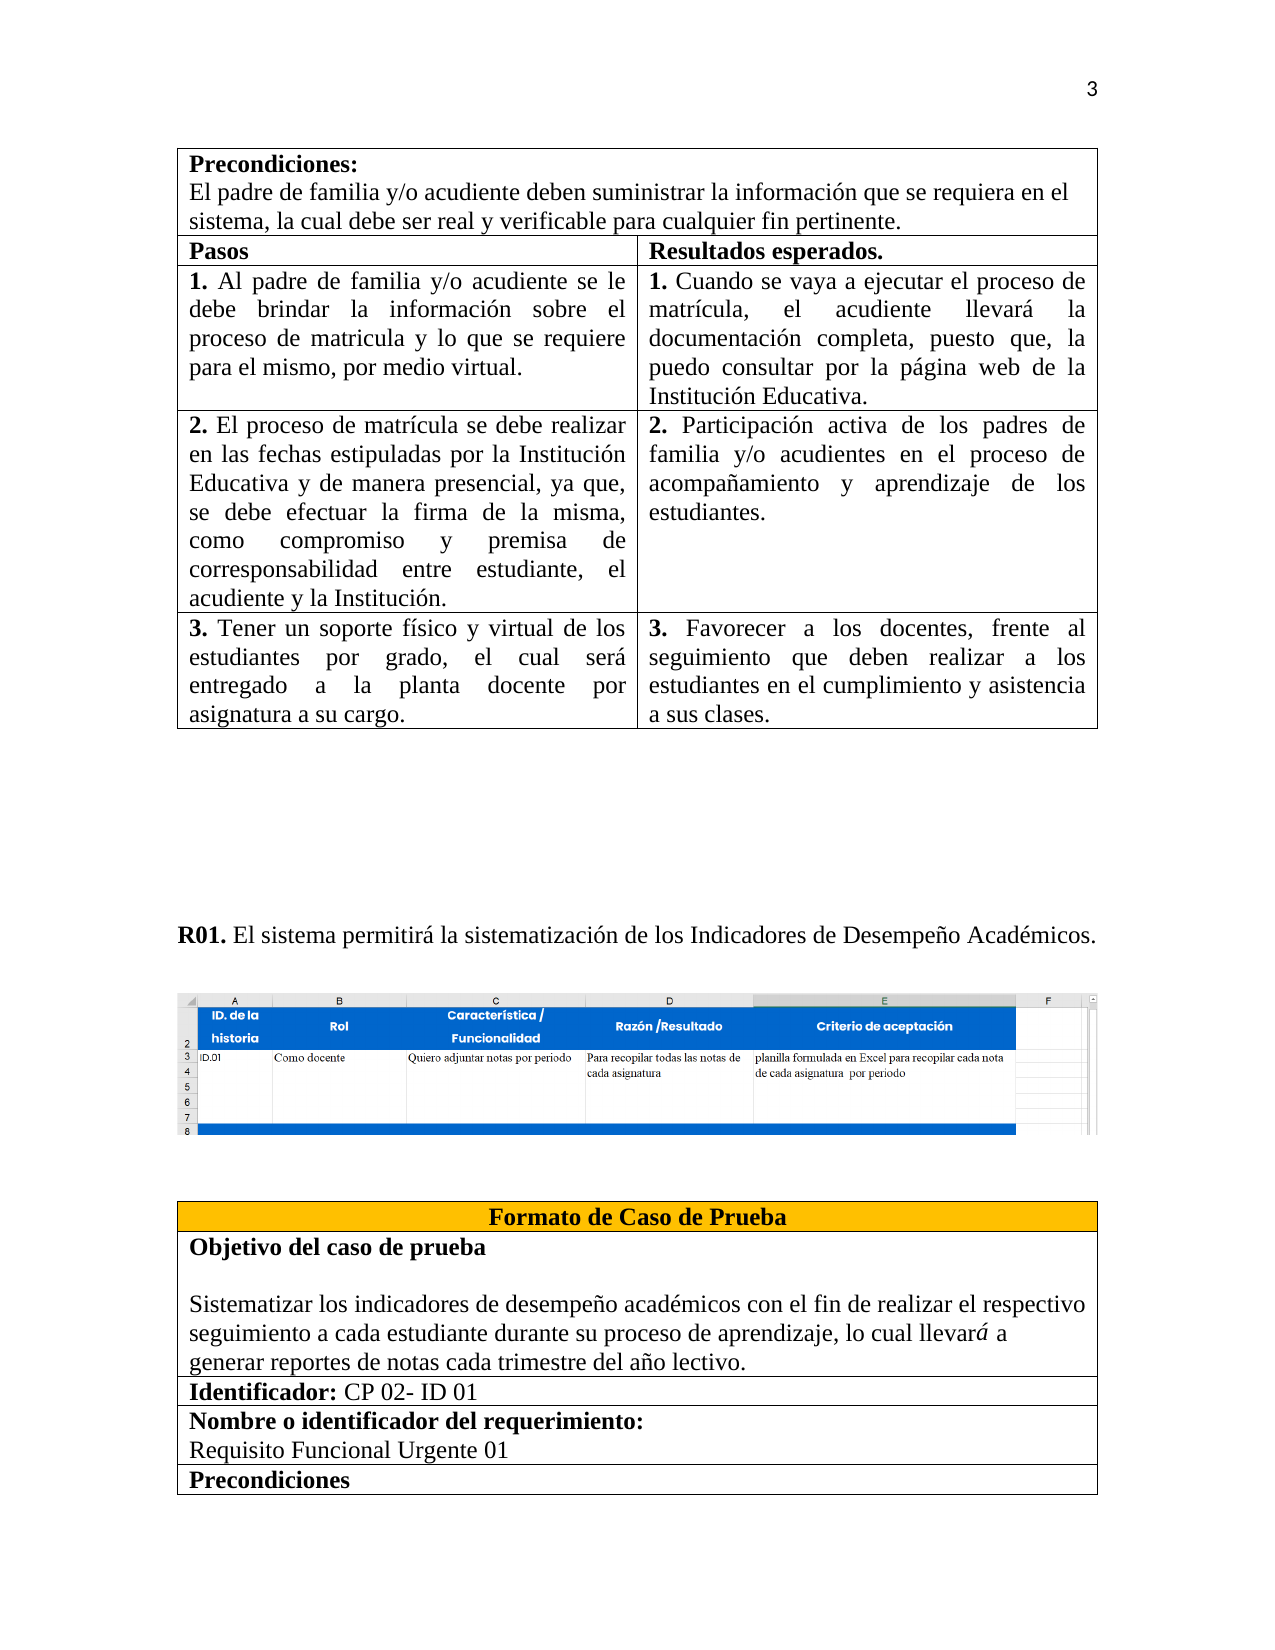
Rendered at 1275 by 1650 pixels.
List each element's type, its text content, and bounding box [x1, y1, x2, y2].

table_cell 1. Cuando se vaya a ejecutar el proceso de matrícula, el acudiente llevará la documentación completa, puesto que, la puedo consultar por la página web de la Institución Educativa. [638, 266, 1097, 409]
table_cell Nombre o identificador del requerimiento: Requisito Funcional Urgente 01 [178, 1406, 1097, 1464]
picture [177, 993, 1098, 1135]
table_cell 1. Al padre de familia y/o acudiente se le debe brindar la información sobre el proceso de matricula y lo que se requiere para el mismo, por medio virtual. [178, 266, 637, 409]
text R01. El sistema permitirá la sistematización de los Indicadores de Desempeño Académicos. [177, 920, 1098, 948]
table_cell Pasos [178, 236, 637, 265]
table_cell Objetivo del caso de prueba Sistematizar los indicadores de desempeño académicos con el fin de realizar el respectivo seguimiento a cada estudiante durante su proceso de aprendizaje, lo cual llevar a generar reportes de notas cada trimestre del año lectivo. [178, 1232, 1097, 1376]
table_cell Identificador: CP 02- ID 01 [178, 1377, 1097, 1405]
table_cell 2. Participación activa de los padres de familia y/o acudientes en el proceso de acompañamiento y aprendizaje de los estudiantes. [638, 411, 1097, 612]
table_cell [178, 1465, 1097, 1494]
table_cell Precondiciones: El padre de familia y/o acudiente deben suministrar la información que se requiera en el sistema, la cual debe ser real y verificable para cualquier fin pertinente. [178, 149, 1097, 235]
table_header Formato de Caso de Prueba [178, 1202, 1097, 1231]
table_cell 3. Favorecer a los docentes, frente al seguimiento que deben realizar a los estudiantes en el cumplimiento y asistencia a sus clases. [638, 613, 1097, 728]
table_cell Resultados esperados. [638, 236, 1097, 265]
table_cell 2. El proceso de matrícula se debe realizar en las fechas estipuladas por la Institución Educativa y de manera presencial, ya que, se debe efectuar la firma de la misma, como compromiso y premisa de corresponsabilidad entre estudiante, el acudiente y la Institución. [178, 411, 637, 612]
table_cell 3. Tener un soporte físico y virtual de los estudiantes por grado, el cual será entregado a la planta docente por asignatura a su cargo. [178, 613, 637, 728]
